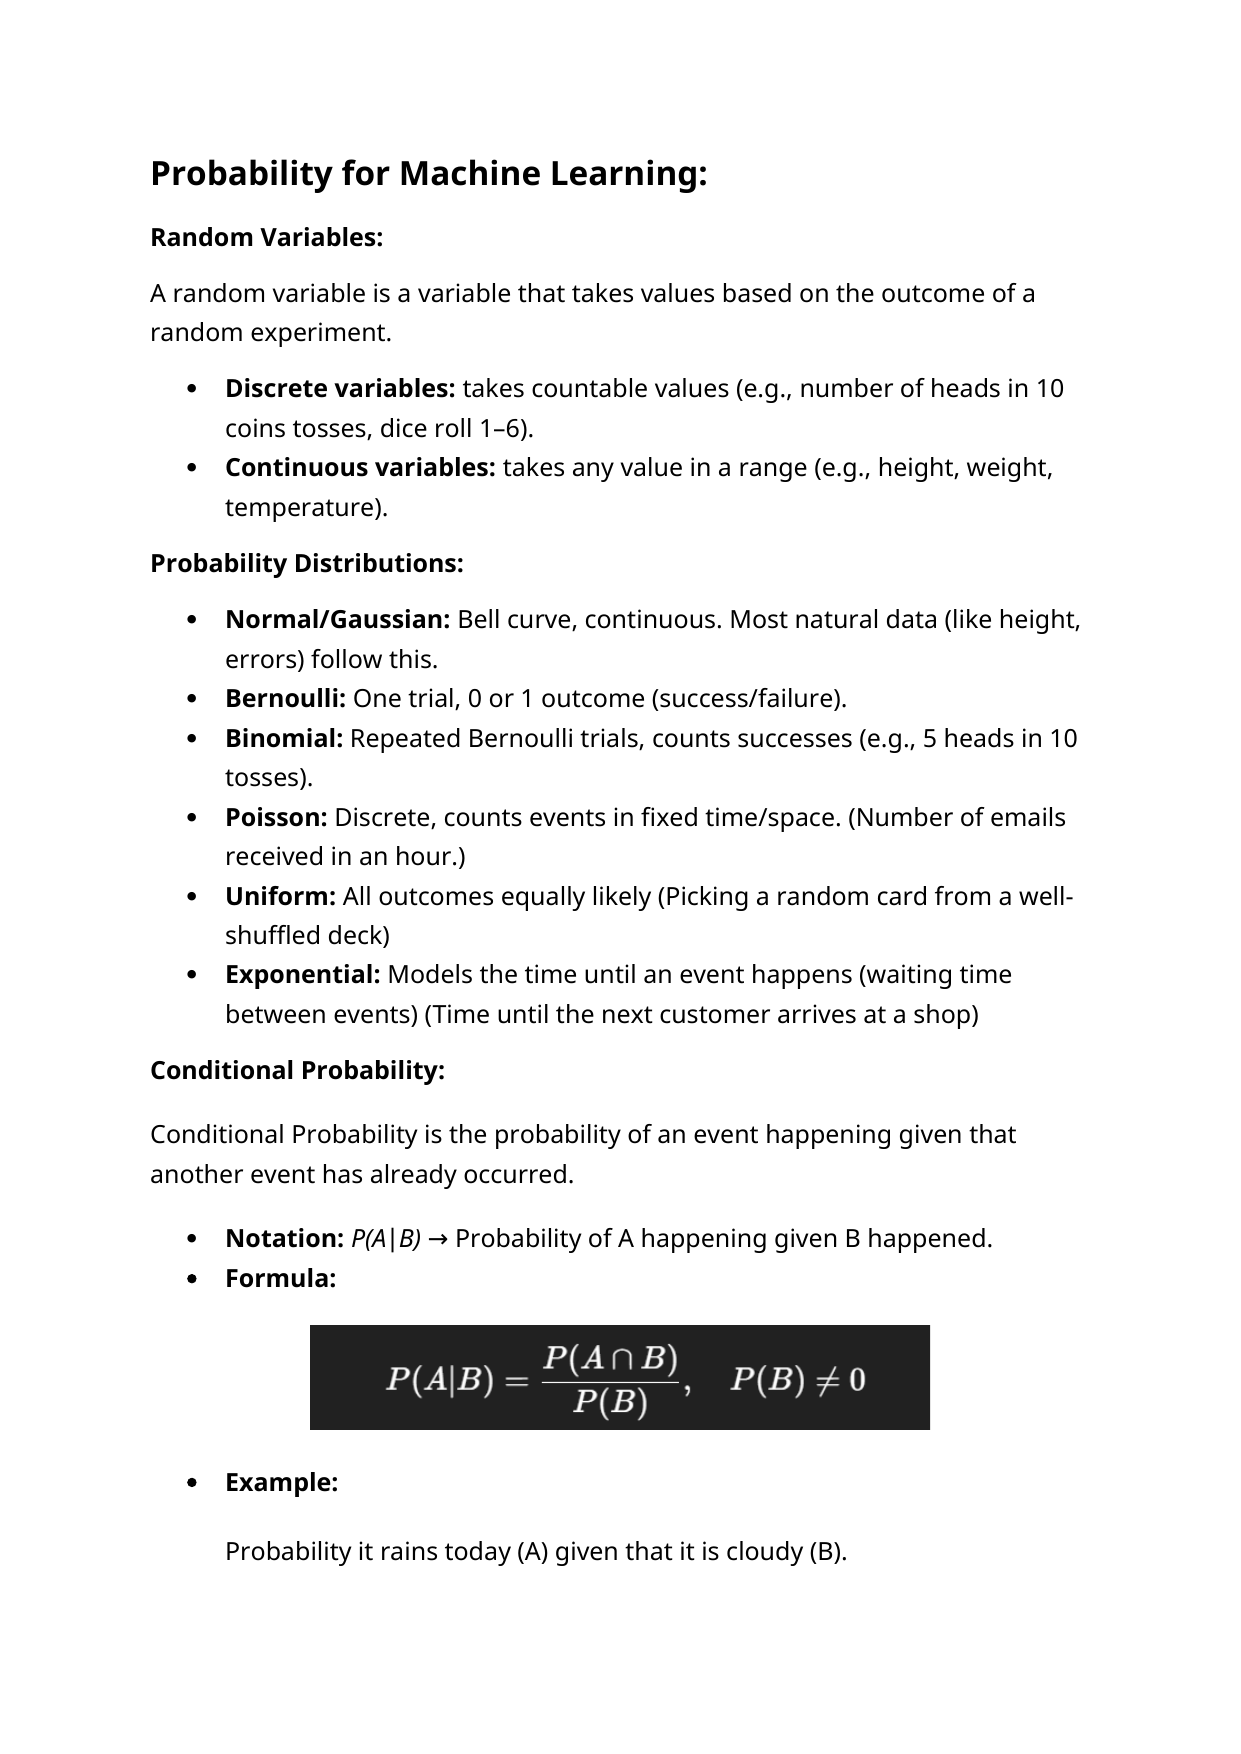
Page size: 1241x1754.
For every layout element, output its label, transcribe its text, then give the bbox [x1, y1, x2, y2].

list Continuous variables: takes any value in a range (e.g., height, weight, temperature). [187, 450, 1090, 523]
list Normal/Gaussian: Bell curve, continuous. Most natural data (like height, errors) follow this. [187, 602, 1090, 675]
list Uniform: All outcomes equally likely (Picking a random card from a well-shuffled deck) [187, 878, 1090, 952]
subtitle Example: [187, 1464, 1090, 1498]
text Conditional Probability is the probability of an event happening given that another event has already occurred. [150, 1117, 1090, 1191]
text Random Variables: [150, 219, 1090, 253]
text Probability for Machine Learning: [150, 150, 1090, 195]
list Exponential: Models the time until an event happens (waiting time between events) (Time until the next customer arrives at a shop) [187, 957, 1090, 1031]
list Bernoulli: One trial, 0 or 1 outcome (success/failure). [187, 681, 1090, 715]
list Binomial: Repeated Bernoulli trials, counts successes (e.g., 5 heads in 10 tosses). [187, 720, 1090, 794]
list Discrete variables: takes countable values (e.g., number of heads in 10 coins tosses, dice roll 1–6). [187, 371, 1090, 444]
list Poisson: Discrete, counts events in fixed time/space. (Number of emails received in an hour.) [187, 799, 1090, 873]
text A random variable is a variable that takes values based on the outcome of a random experiment. [150, 275, 1090, 349]
list Probability it rains today (A) given that it is cloudy (B). [225, 1533, 1090, 1567]
text Probability Distributions: [150, 546, 1090, 580]
list Formula: [187, 1261, 1090, 1295]
list Notation: P(A∣B) → Probability of A happening given B happened. [187, 1221, 1090, 1255]
text Conditional Probability: [150, 1053, 1090, 1087]
